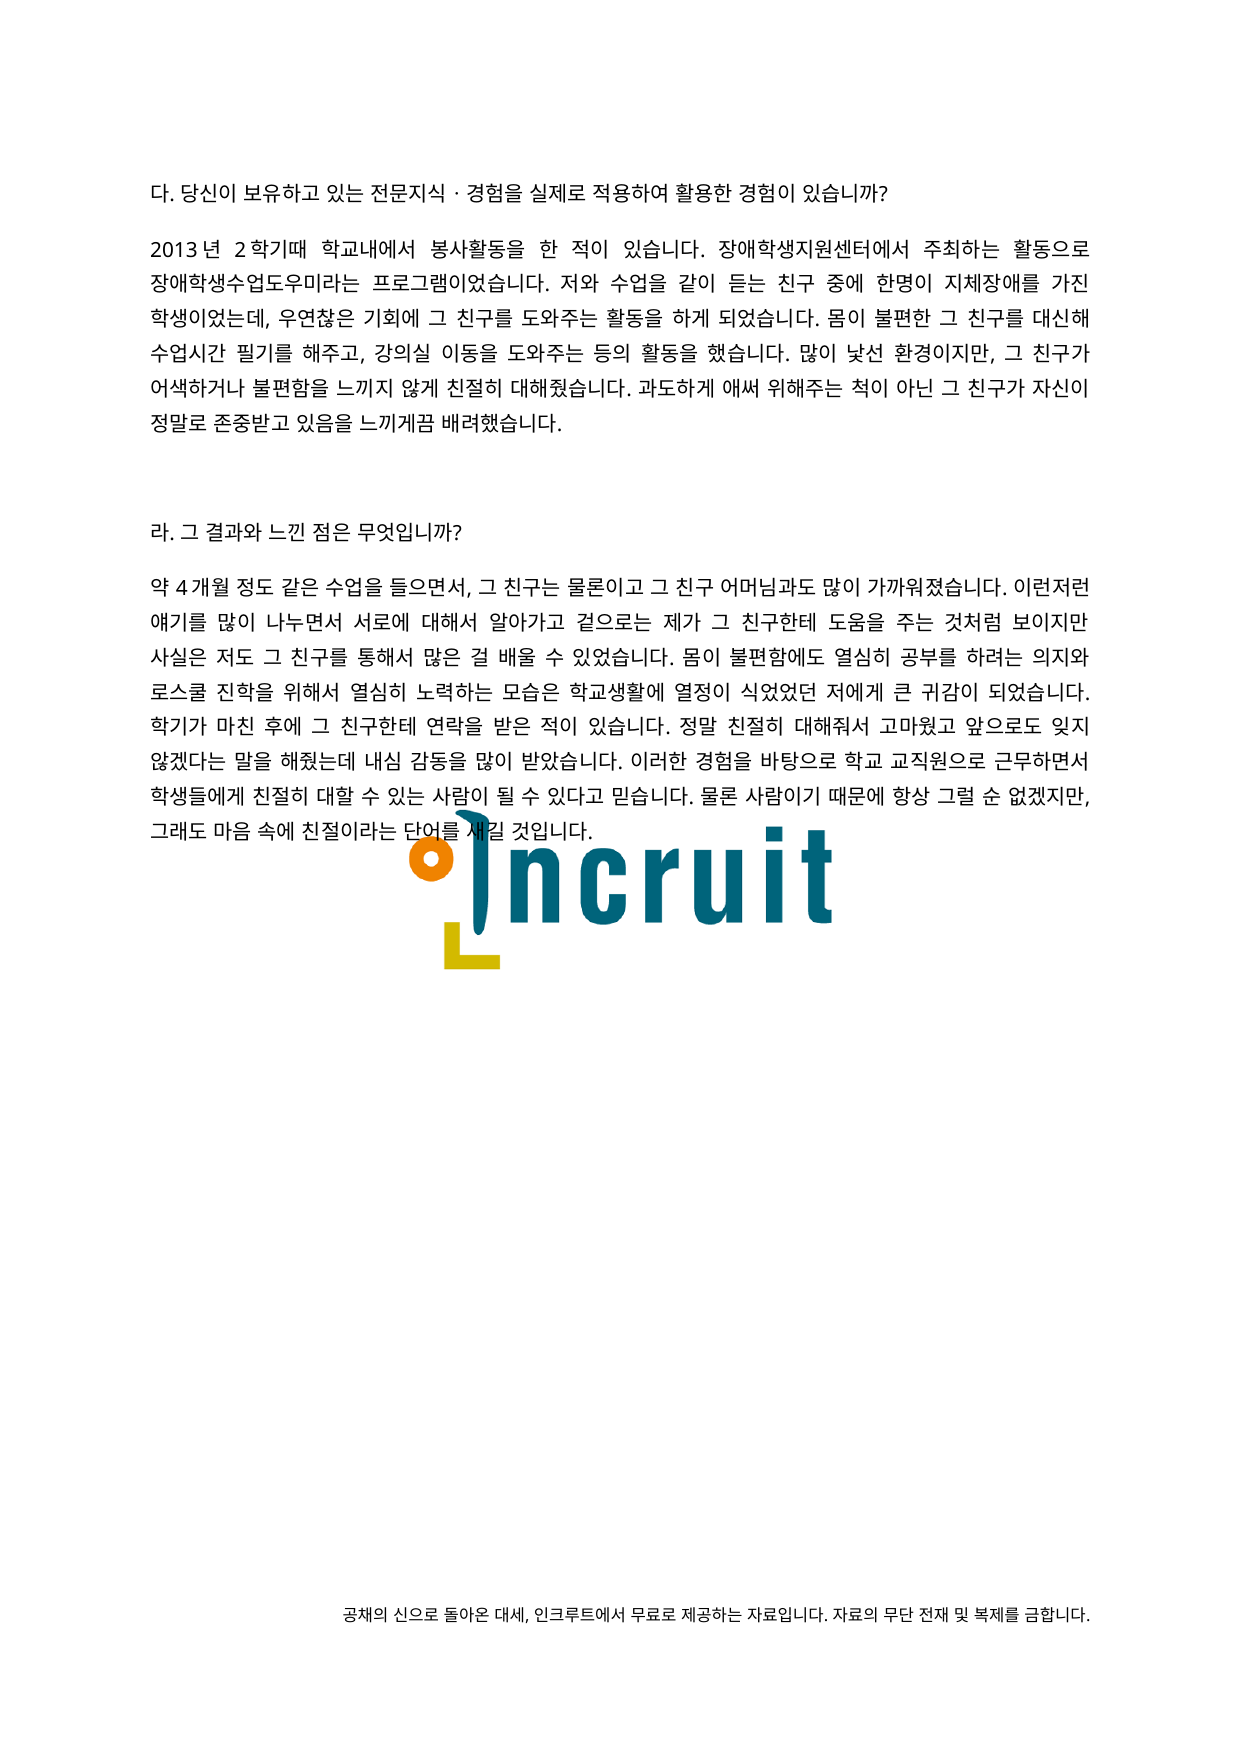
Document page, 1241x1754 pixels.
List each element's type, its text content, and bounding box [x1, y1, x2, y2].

picture [391, 845, 849, 978]
text 2013년 2학기때 학교내에서 봉사활동을 한 적이 있습니다. 장애학생지원센터에서 주최하는 활동으로 장애학생수업도우미라는 프로그램이었습니다. 저와 수업을 같이 듣는 친구 중에 한명이 지체장애를 가진 학생이었는데, 우연찮은 기회에 그 친구를 도와주는 활동을 하게 되었습니다. 몸이 불편한 그 친구를 대신해 수업시간 필기를 해주고, 강의실 이동을 도와주는 등의 활동을 했습니다. 많이 낯선 환경이지만, 그 친구가 어색하거나 불편함을 느끼지 않게 친절히 대해줬습니다. 과도하게 애써 위해주는 척이 아닌 그 친구가 자신이 정말로 존중받고 있음을 느끼게끔 배려했습니다. [150, 233, 1090, 437]
text 다. 당신이 보유하고 있는 전문지식ㆍ경험을 실제로 적용하여 활용한 경험이 있습니까? [150, 177, 1090, 207]
text 라. 그 결과와 느낀 점은 무엇입니까? [150, 516, 1090, 546]
text 약 4개월 정도 같은 수업을 들으면서, 그 친구는 물론이고 그 친구 어머님과도 많이 가까워졌습니다. 이런저런 얘기를 많이 나누면서 서로에 대해서 알아가고 겉으로는 제가 그 친구한테 도움을 주는 것처럼 보이지만 사실은 저도 그 친구를 통해서 많은 걸 배울 수 있었습니다. 몸이 불편함에도 열심히 공부를 하려는 의지와 로스쿨 진학을 위해서 열심히 노력하는 모습은 학교생활에 열정이 식었었던 저에게 큰 귀감이 되었습니다. 학기가 마친 후에 그 친구한테 연락을 받은 적이 있습니다. 정말 친절히 대해줘서 고마웠고 앞으로도 잊지 않겠다는 말을 해줬는데 내심 감동을 많이 받았습니다. 이러한 경험을 바탕으로 학교 교직원으로 근무하면서 학생들에게 친절히 대할 수 있는 사람이 될 수 있다고 믿습니다. 물론 사람이기 때문에 항상 그럴 순 없겠지만, 그래도 마음 속에 친절이라는 단어를 새길 것입니다. [150, 571, 1090, 845]
